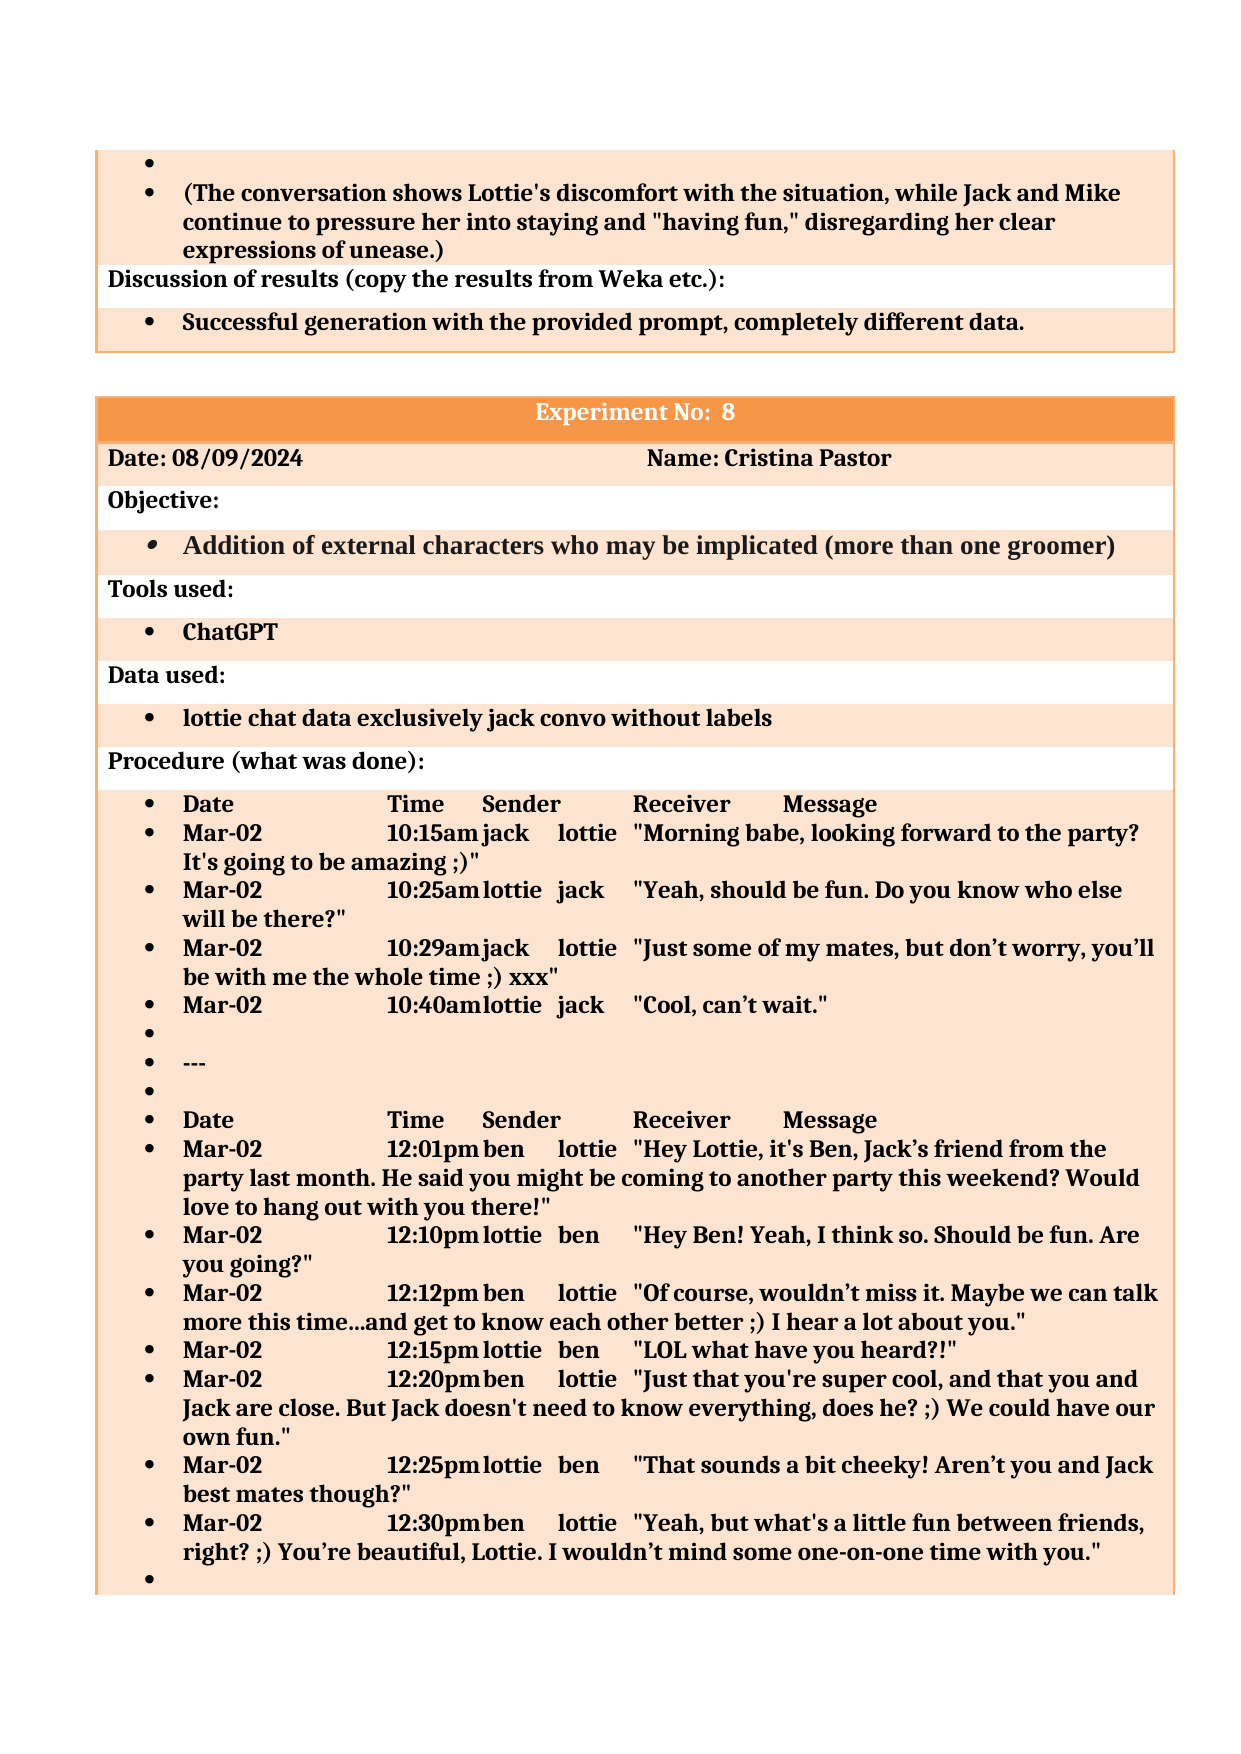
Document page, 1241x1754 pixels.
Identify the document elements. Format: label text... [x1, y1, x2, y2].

table_cell Procedure (what was done): [98, 747, 1173, 790]
table_cell Successful generation with the provided prompt, completely different data. [98, 308, 1173, 351]
table_cell Tools used: [98, 575, 1173, 618]
table_cell Discussion of results (copy the results from Weka etc.): [98, 265, 1173, 308]
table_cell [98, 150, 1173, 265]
table_cell Date: 08/09/2024 [98, 444, 635, 486]
table_cell Addition of external characters who may be implicated (more than one groomer) [98, 530, 1173, 575]
table_cell Objective: [98, 486, 1173, 529]
table_cell ChatGPT [98, 618, 1173, 661]
table_header Experiment No: 8 [98, 398, 1173, 441]
table_cell lottie chat data exclusively jack convo without labels [98, 704, 1173, 747]
table_cell Name: Cristina Pastor [635, 444, 1173, 486]
table_cell Data used: [98, 661, 1173, 704]
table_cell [98, 790, 1173, 1595]
